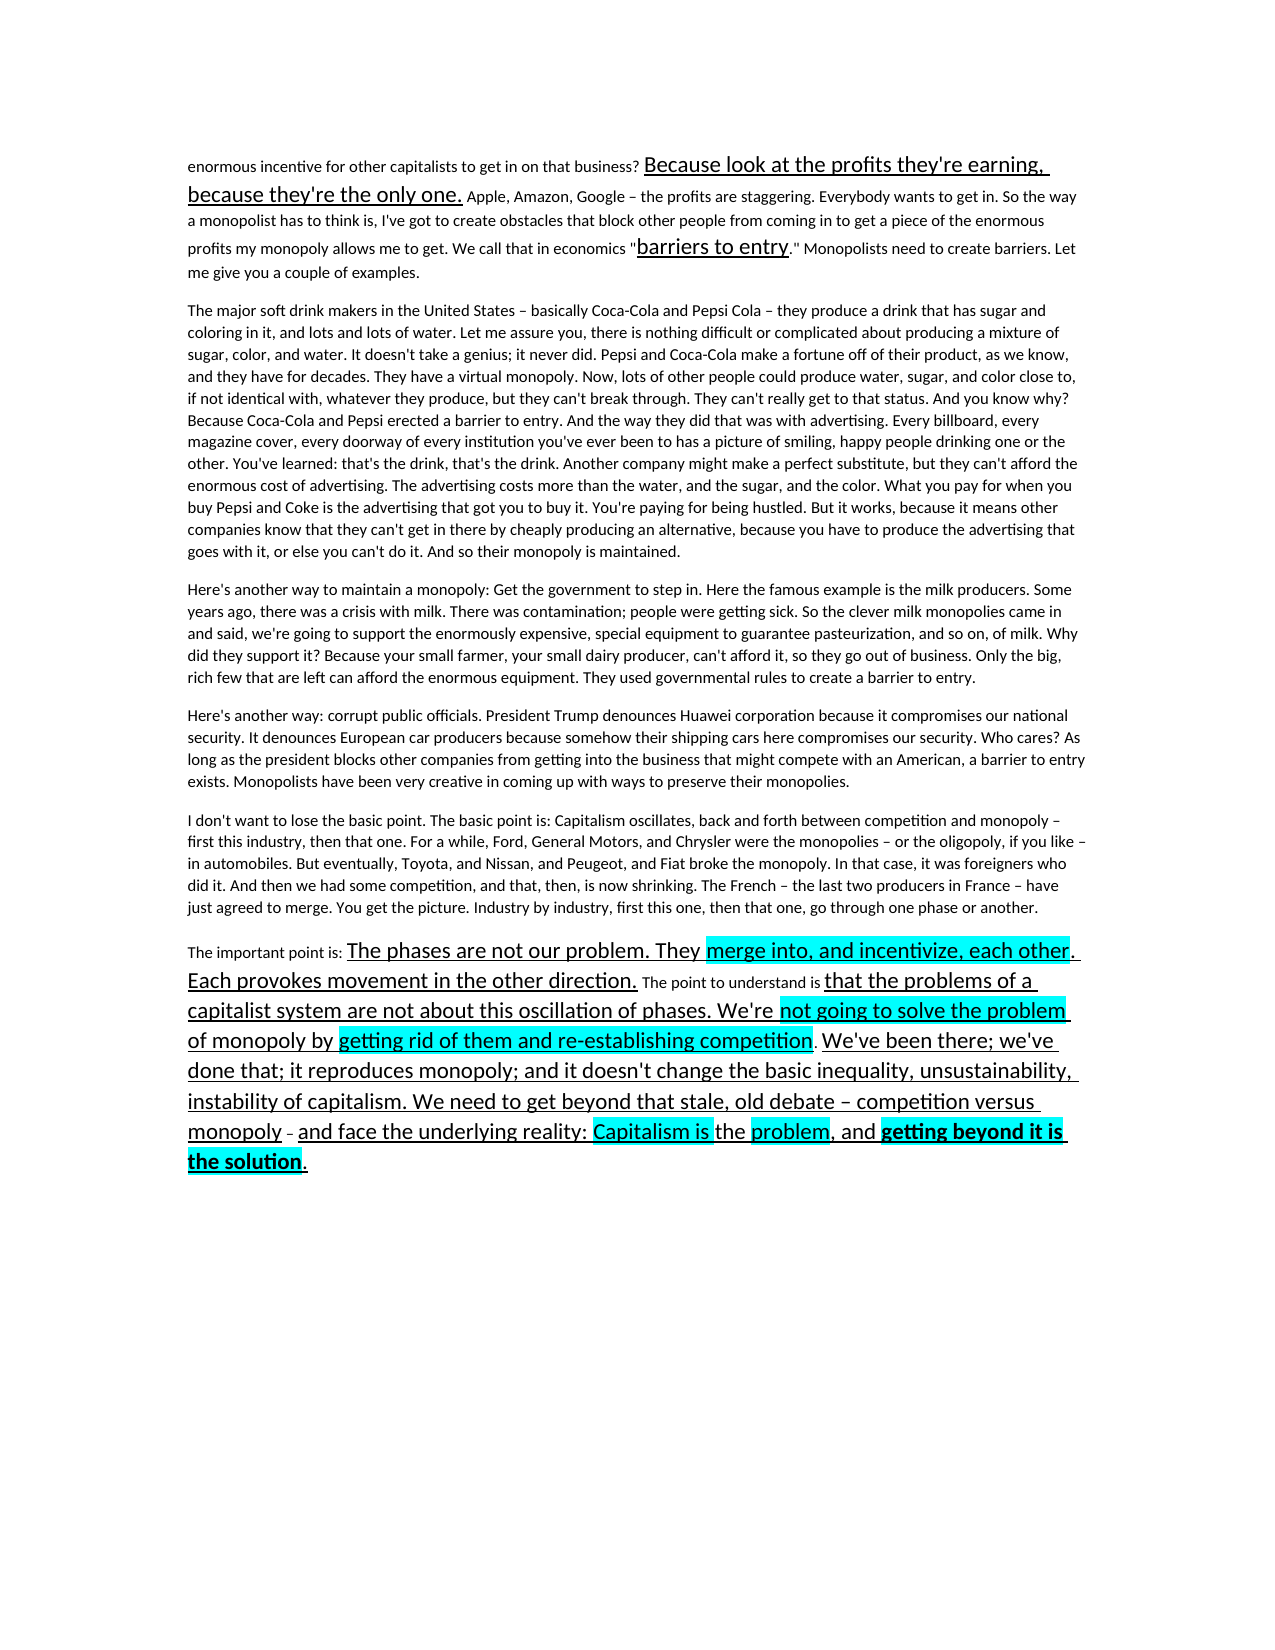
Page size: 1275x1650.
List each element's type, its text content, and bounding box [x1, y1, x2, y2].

text I don't want to lose the basic point. The basic point is: Capitalism oscillates, back and forth between competition and monopoly – first this industry, then that one. For a while, Ford, General Motors, and Chrysler were the monopolies – or the oligopoly, if you like – in automobiles. But eventually, Toyota, and Nissan, and Peugeot, and Fiat broke the monopoly. In that case, it was foreigners who did it. And then we had some competition, and that, then, is now shrinking. The French – the last two producers in France – have just agreed to merge. You get the picture. Industry by industry, first this one, then that one, go through one phase or another. [187, 810, 1087, 918]
text The important point is: The phases are not our problem. They merge into, and incentivize, each other. Each provokes movement in the other direction. The point to understand is that the problems of a capitalist system are not about this oscillation of phases. We're not going to solve the problem of monopoly by getting rid of them and re-establishing competition. We've been there; we've done that; it reproduces monopoly; and it doesn't change the basic inequality, unsustainability, instability of capitalism. We need to get beyond that stale, old debate – competition versus monopoly – and face the underlying reality: Capitalism is the problem, and getting beyond it is the solution. [187, 936, 1087, 1175]
text Here's another way: corrupt public officials. President Trump denounces Huawei corporation because it compromises our national security. It denounces European car producers because somehow their shipping cars here compromises our security. Who cares? As long as the president blocks other companies from getting into the business that might compete with an American, a barrier to entry exists. Monopolists have been very creative in coming up with ways to preserve their monopolies. [187, 706, 1087, 792]
text Here's another way to maintain a monopoly: Get the government to step in. Here the famous example is the milk producers. Some years ago, there was a crisis with milk. There was contamination; people were getting sick. So the clever milk monopolies came in and said, we're going to support the enormously expensive, special equipment to guarantee pasteurization, and so on, of milk. Why did they support it? Because your small farmer, your small dairy producer, can't afford it, so they go out of business. Only the big, rich few that are left can afford the enormous equipment. They used governmental rules to create a barrier to entry. [187, 579, 1087, 687]
text The major soft drink makers in the United States – basically Coca-Cola and Pepsi Cola – they produce a drink that has sugar and coloring in it, and lots and lots of water. Let me assure you, there is nothing difficult or complicated about producing a mixture of sugar, color, and water. It doesn't take a genius; it never did. Pepsi and Coca-Cola make a fortune off of their product, as we know, and they have for decades. They have a virtual monopoly. Now, lots of other people could produce water, sugar, and color close to, if not identical with, whatever they produce, but they can't break through. They can't really get to that status. And you know why? Because Coca-Cola and Pepsi erected a barrier to entry. And the way they did that was with advertising. Every billboard, every magazine cover, every doorway of every institution you've ever been to has a picture of smiling, happy people drinking one or the other. You've learned: that's the drink, that's the drink. Another company might make a perfect substitute, but they can't afford the enormous cost of advertising. The advertising costs more than the water, and the sugar, and the color. What you pay for when you buy Pepsi and Coke is the advertising that got you to buy it. You're paying for being hustled. But it works, because it means other companies know that they can't get in there by cheaply producing an alternative, because you have to produce the advertising that goes with it, or else you can't do it. And so their monopoly is maintained. [187, 300, 1087, 561]
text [187, 150, 1087, 282]
